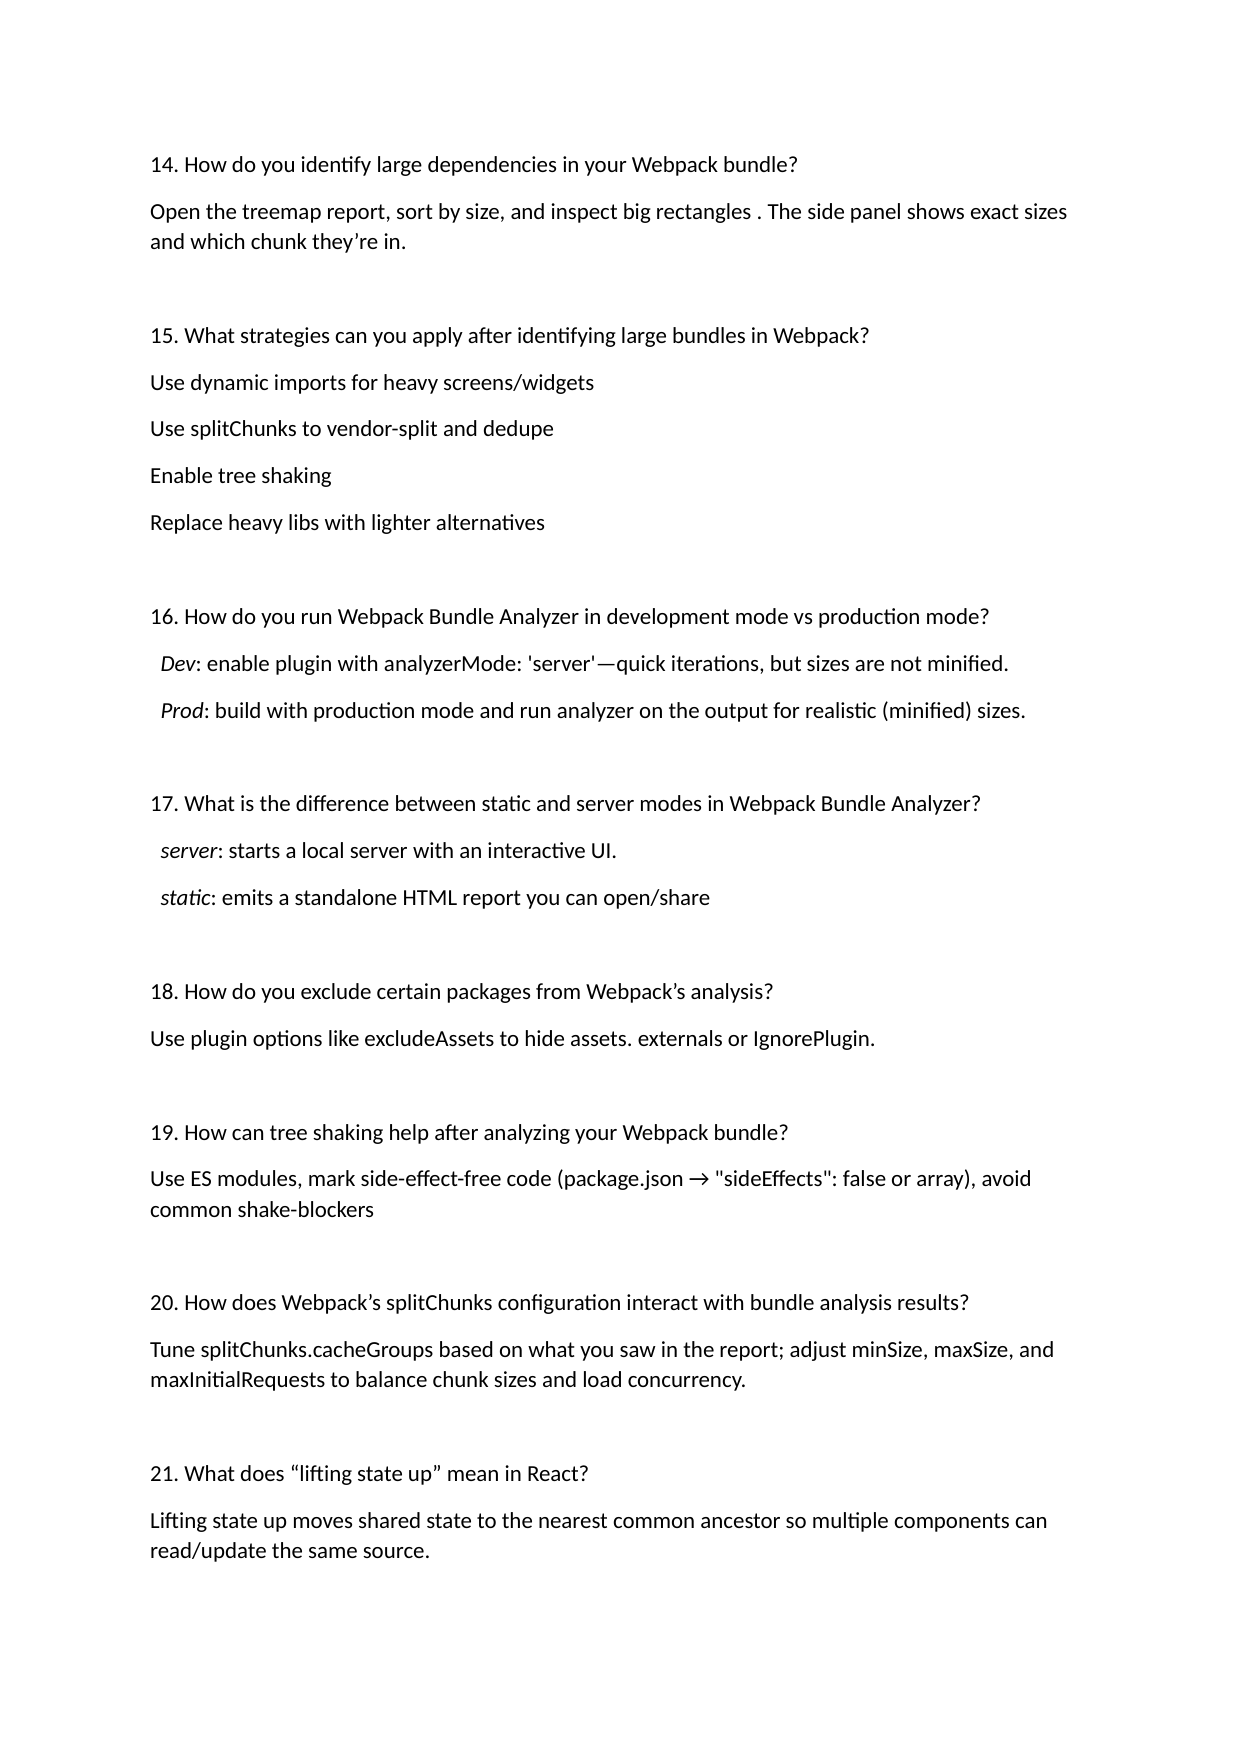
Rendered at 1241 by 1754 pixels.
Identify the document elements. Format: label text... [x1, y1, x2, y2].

text Dev: enable plugin with analyzerMode: 'server'—quick iterations, but sizes are not minified. [150, 649, 1090, 677]
text server: starts a local server with an interactive UI. [150, 836, 1090, 864]
text 17. What is the difference between static and server modes in Webpack Bundle Analyzer? [150, 789, 1090, 818]
text 14. How do you identify large dependencies in your Webpack bundle? [150, 150, 1090, 178]
text 21. What does “lifting state up” mean in React? [150, 1459, 1090, 1487]
text Use splitChunks to vendor-split and dedupe [150, 414, 1090, 443]
text static: emits a standalone HTML report you can open/share [150, 883, 1090, 911]
text 16. How do you run Webpack Bundle Analyzer in development mode vs production mode? [150, 602, 1090, 630]
text Use dynamic imports for heavy screens/widgets [150, 368, 1090, 396]
text Open the treemap report, sort by size, and inspect big rectangles . The side panel shows exact sizes and which chunk they’re in. [150, 197, 1090, 255]
text Tune splitChunks.cacheGroups based on what you saw in the report; adjust minSize, maxSize, and maxInitialRequests to balance chunk sizes and load concurrency. [150, 1335, 1090, 1394]
text 20. How does Webpack’s splitChunks configuration interact with bundle analysis results? [150, 1288, 1090, 1317]
text 15. What strategies can you apply after identifying large bundles in Webpack? [150, 321, 1090, 349]
text Replace heavy libs with lighter alternatives [150, 508, 1090, 536]
text Prod: build with production mode and run analyzer on the output for realistic (minified) sizes. [150, 696, 1090, 724]
text Use plugin options like excludeAssets to hide assets. externals or IgnorePlugin. [150, 1024, 1090, 1052]
text 19. How can tree shaking help after analyzing your Webpack bundle? [150, 1118, 1090, 1146]
text Lifting state up moves shared state to the nearest common ancestor so multiple components can read/update the same source. [150, 1506, 1090, 1564]
text Enable tree shaking [150, 461, 1090, 489]
text 18. How do you exclude certain packages from Webpack’s analysis? [150, 977, 1090, 1005]
text Use ES modules, mark side-effect-free code (package.json → "sideEffects": false or array), avoid common shake-blockers [150, 1164, 1090, 1223]
